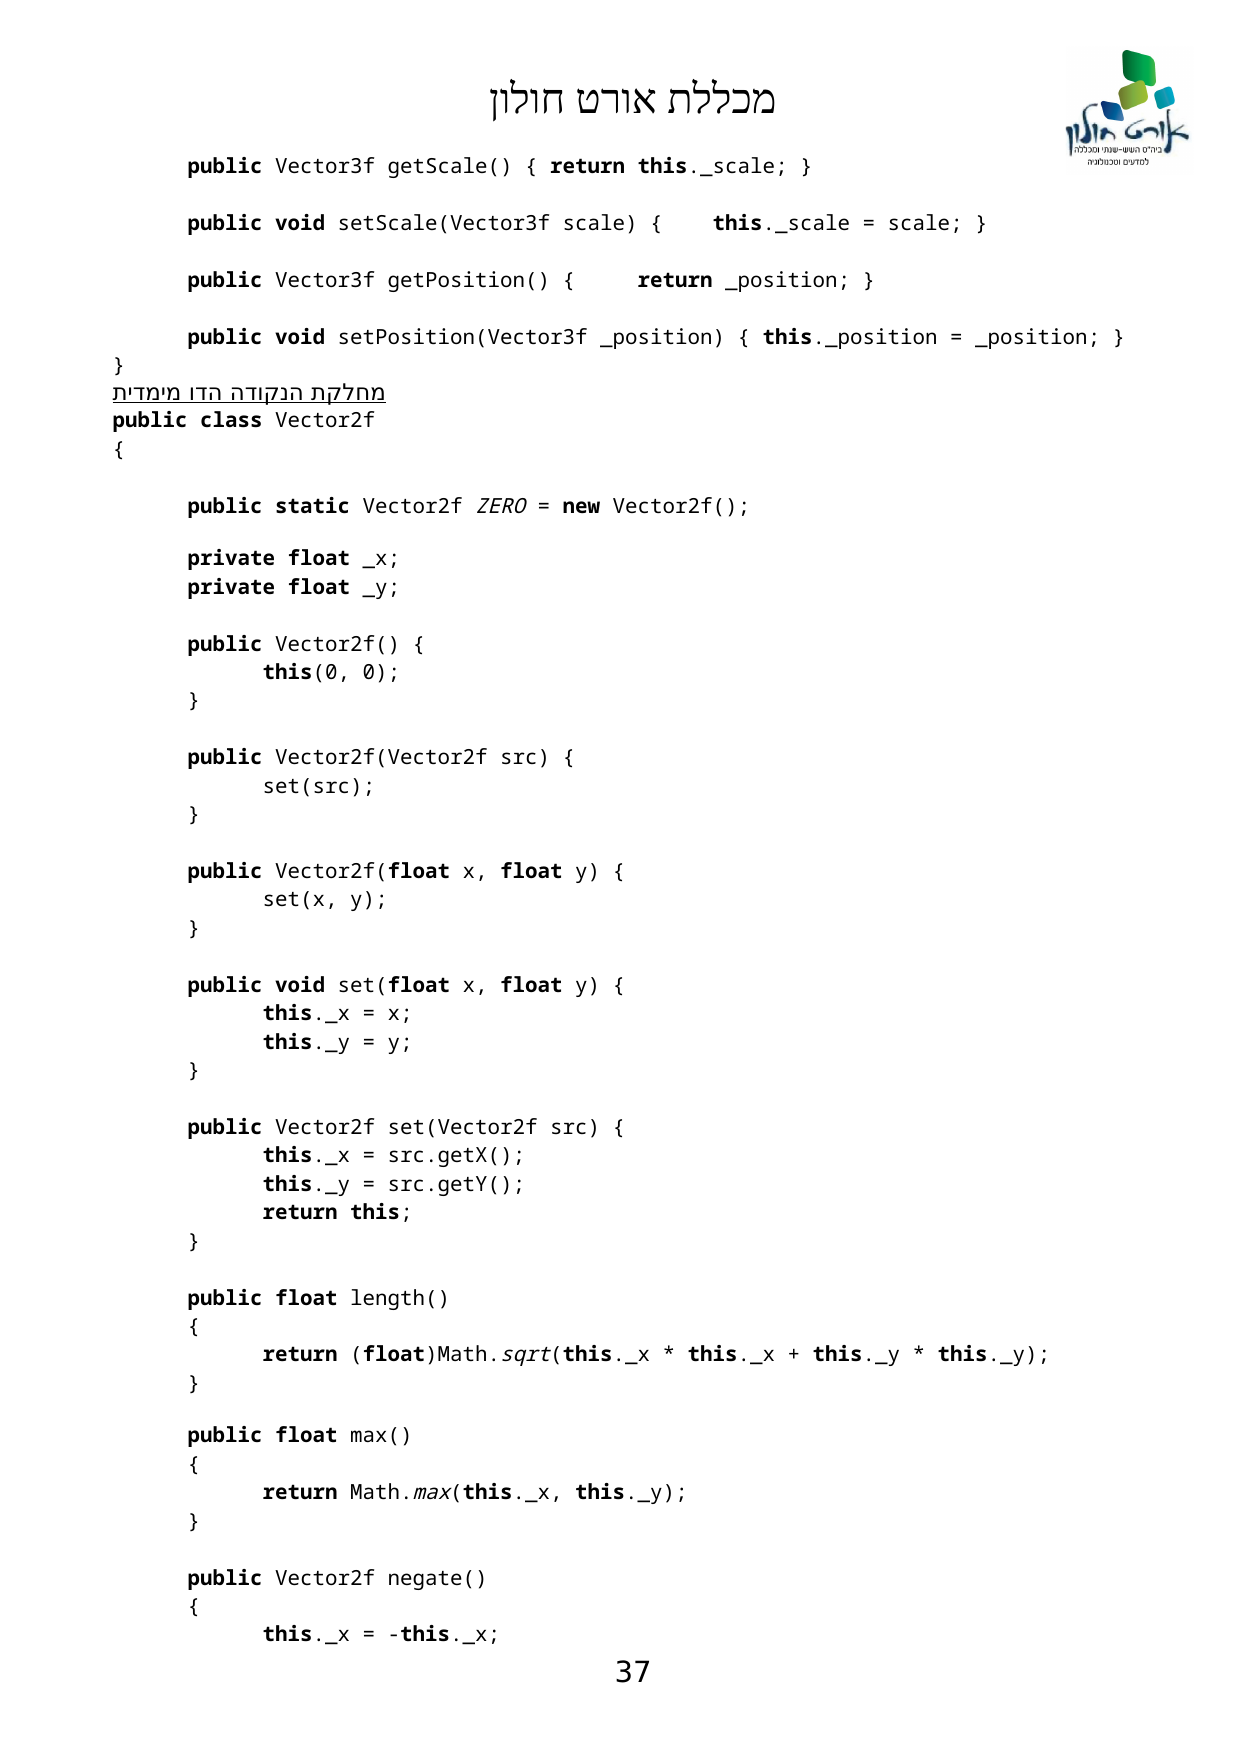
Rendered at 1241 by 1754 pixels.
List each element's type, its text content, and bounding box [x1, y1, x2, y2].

text set(x, y); [112, 884, 1153, 913]
text private float _y; [112, 572, 1153, 600]
picture [1065, 46, 1197, 178]
text { [112, 1311, 1153, 1339]
text public Vector3f getPosition() { return _position; } [112, 265, 1153, 293]
text } [112, 913, 1153, 941]
text } [112, 1055, 1153, 1084]
text } [112, 1506, 1153, 1534]
text מחלקת הנקודה הדו מימדית [112, 379, 1153, 406]
text public static Vector2f ZERO = new Vector2f(); [112, 491, 1153, 519]
text } [112, 1368, 1153, 1396]
text private float _x; [112, 543, 1153, 572]
text } [112, 1226, 1153, 1254]
text public float max() [112, 1421, 1153, 1449]
text this._y = y; [112, 1027, 1153, 1055]
text public void set(float x, float y) { [112, 970, 1153, 998]
text return this; [112, 1197, 1153, 1226]
text } [112, 350, 1153, 379]
text public Vector2f() { [112, 629, 1153, 657]
text { [112, 434, 1153, 462]
text public Vector2f(float x, float y) { [112, 856, 1153, 884]
text this._x = src.getX(); [112, 1141, 1153, 1169]
text public class Vector2f [112, 406, 1153, 434]
text public float length() [112, 1283, 1153, 1311]
text this._x = x; [112, 998, 1153, 1027]
text this(0, 0); [112, 657, 1153, 686]
text set(src); [112, 771, 1153, 799]
text public Vector2f(Vector2f src) { [112, 742, 1153, 771]
text { [112, 1591, 1153, 1619]
text public void setPosition(Vector3f _position) { this._position = _position; } [112, 322, 1153, 350]
text } [112, 799, 1153, 828]
text this._y = src.getY(); [112, 1169, 1153, 1197]
text public Vector2f negate() [112, 1563, 1153, 1591]
text public Vector2f set(Vector2f src) { [112, 1112, 1153, 1141]
text return Math.max(this._x, this._y); [112, 1477, 1153, 1506]
text this._x = -this._x; [112, 1619, 1153, 1648]
text { [112, 1449, 1153, 1477]
text } [112, 686, 1153, 714]
text return (float)Math.sqrt(this._x * this._x + this._y * this._y); [112, 1339, 1153, 1368]
text public Vector3f getScale() { return this._scale; } [112, 151, 1153, 180]
text public void setScale(Vector3f scale) { this._scale = scale; } [112, 208, 1153, 237]
